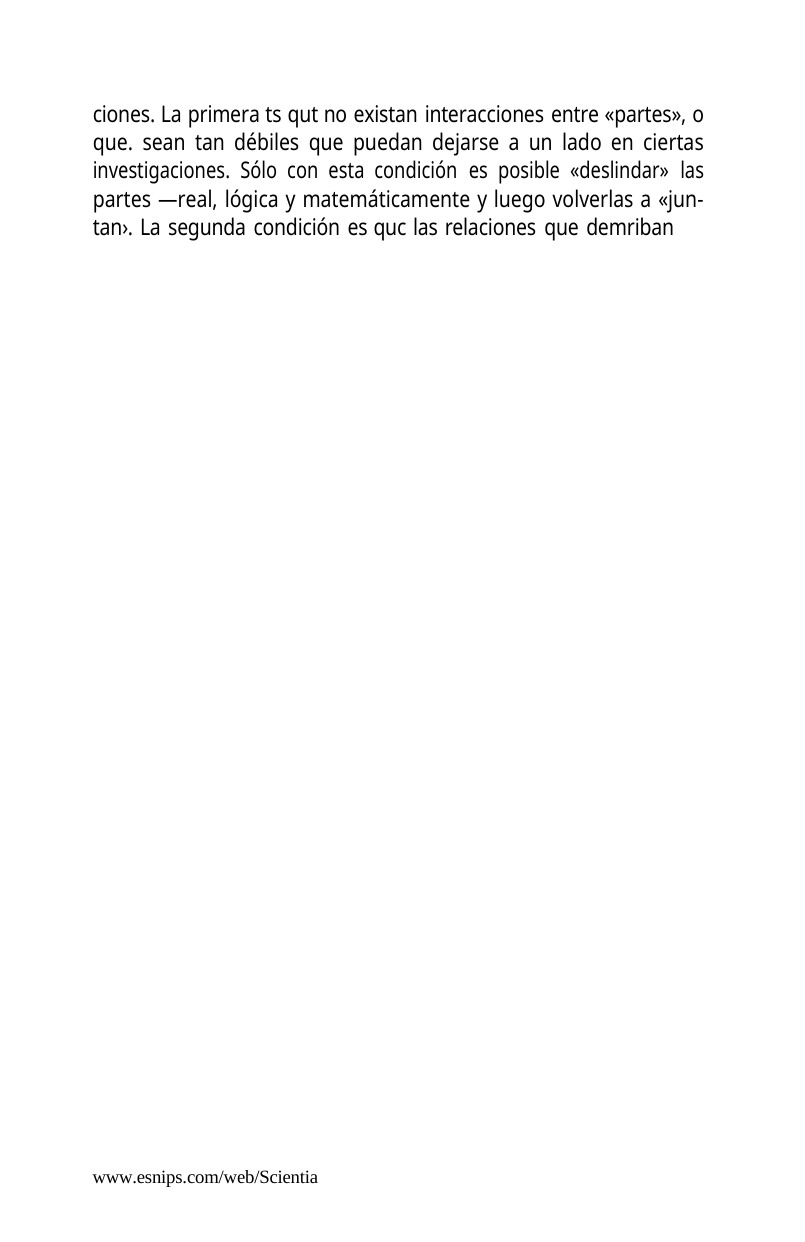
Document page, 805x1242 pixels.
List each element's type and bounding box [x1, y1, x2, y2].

text [93, 100, 704, 242]
